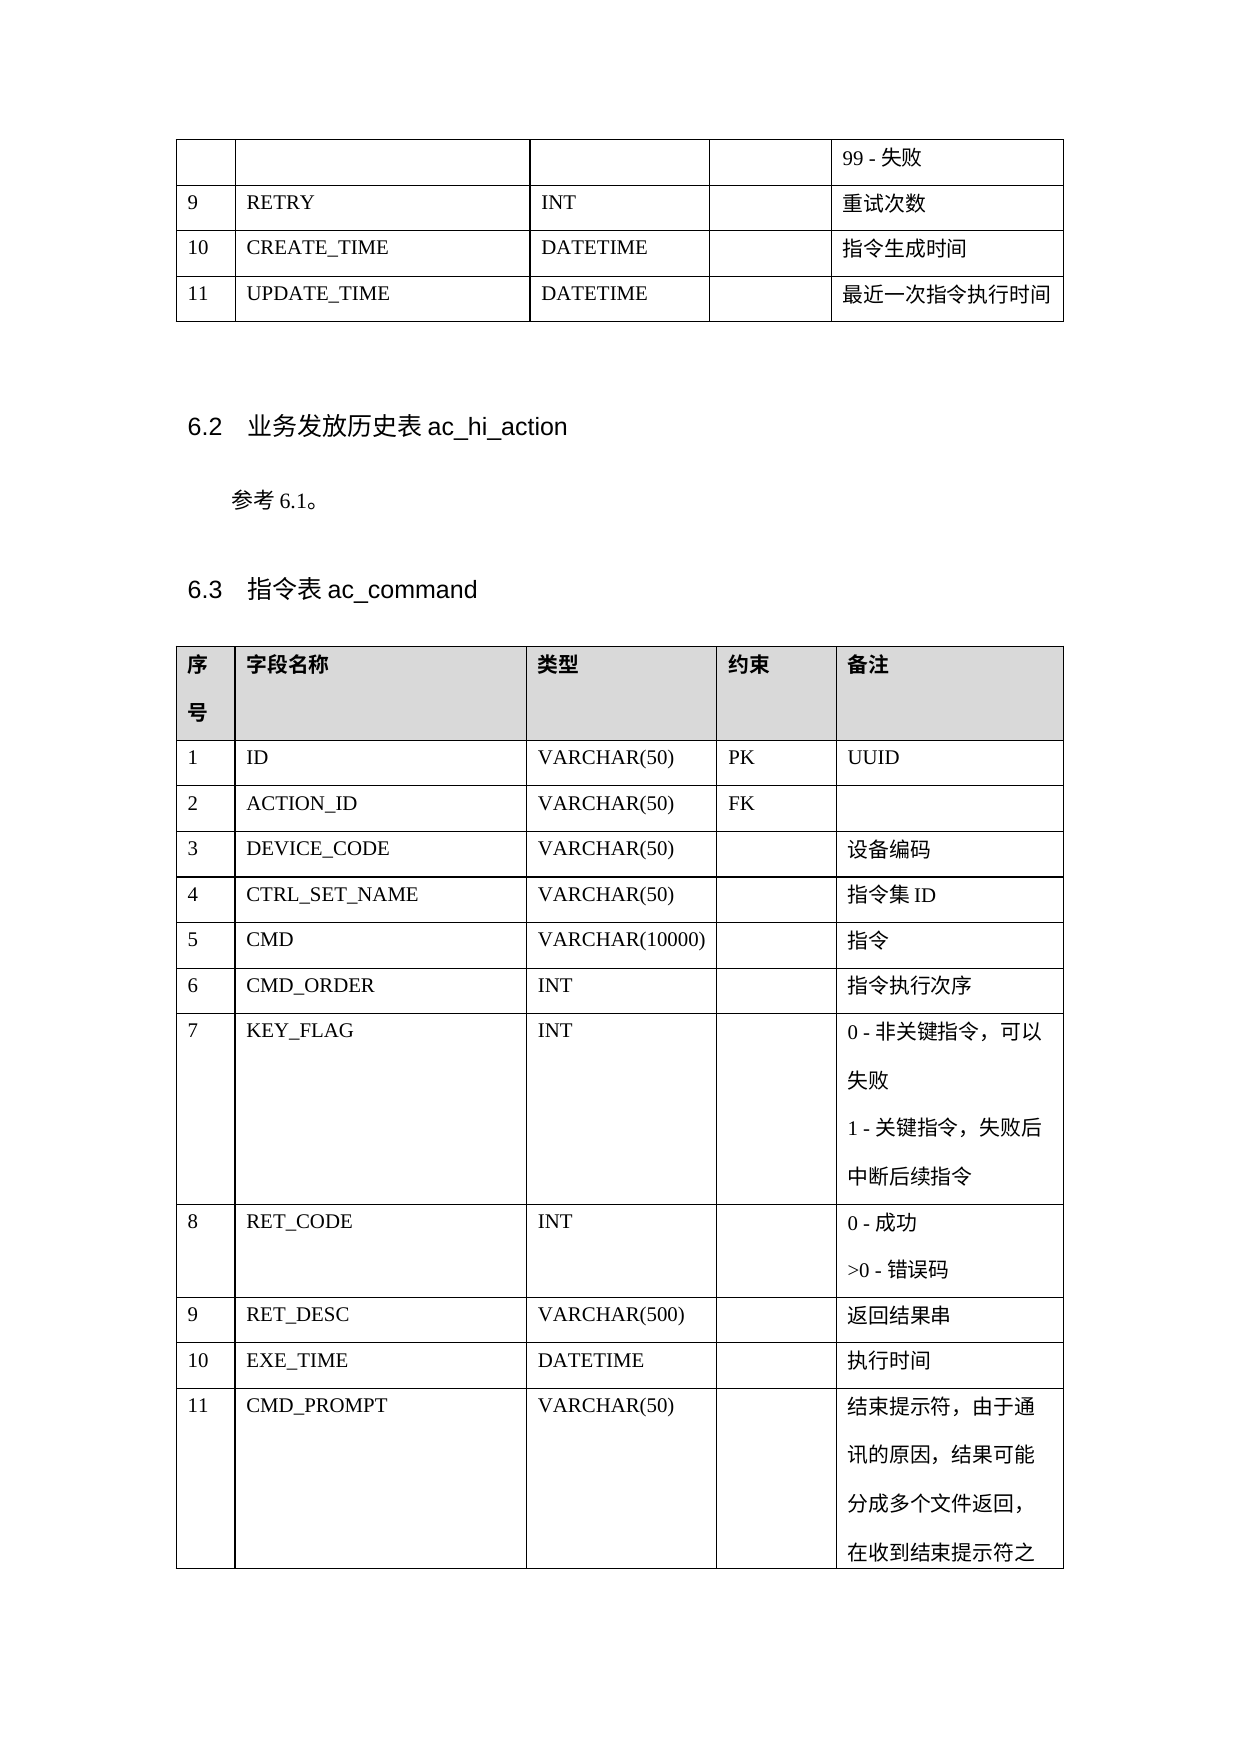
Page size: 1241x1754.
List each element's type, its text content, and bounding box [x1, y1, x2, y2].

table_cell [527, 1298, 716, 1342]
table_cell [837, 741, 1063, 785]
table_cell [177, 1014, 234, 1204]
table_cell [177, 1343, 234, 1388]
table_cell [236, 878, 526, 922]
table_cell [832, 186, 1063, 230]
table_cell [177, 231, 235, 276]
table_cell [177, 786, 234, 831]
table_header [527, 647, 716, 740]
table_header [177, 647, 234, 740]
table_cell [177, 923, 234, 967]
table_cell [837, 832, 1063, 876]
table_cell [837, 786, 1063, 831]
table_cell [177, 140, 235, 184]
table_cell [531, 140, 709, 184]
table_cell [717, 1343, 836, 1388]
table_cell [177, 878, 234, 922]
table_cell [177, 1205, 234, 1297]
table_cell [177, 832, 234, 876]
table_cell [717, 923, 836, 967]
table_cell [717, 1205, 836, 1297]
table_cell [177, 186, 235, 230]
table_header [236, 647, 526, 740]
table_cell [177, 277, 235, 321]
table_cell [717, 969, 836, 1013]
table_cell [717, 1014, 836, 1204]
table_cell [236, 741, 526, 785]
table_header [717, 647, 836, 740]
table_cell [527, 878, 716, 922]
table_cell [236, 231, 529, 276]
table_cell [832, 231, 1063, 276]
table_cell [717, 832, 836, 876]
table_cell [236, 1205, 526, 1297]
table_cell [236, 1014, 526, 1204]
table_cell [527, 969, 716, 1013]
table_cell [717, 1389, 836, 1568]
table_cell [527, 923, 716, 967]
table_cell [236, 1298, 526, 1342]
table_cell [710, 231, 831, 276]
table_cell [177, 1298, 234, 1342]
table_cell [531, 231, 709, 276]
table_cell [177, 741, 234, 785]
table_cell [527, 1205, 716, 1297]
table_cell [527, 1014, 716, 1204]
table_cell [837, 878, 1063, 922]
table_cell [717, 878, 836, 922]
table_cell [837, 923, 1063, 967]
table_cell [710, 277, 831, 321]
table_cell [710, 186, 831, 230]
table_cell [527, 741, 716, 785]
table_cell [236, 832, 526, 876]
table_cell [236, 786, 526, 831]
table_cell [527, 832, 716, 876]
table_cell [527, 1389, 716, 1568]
subtitle 业务发放历史表ac_hi_action [187, 392, 1053, 457]
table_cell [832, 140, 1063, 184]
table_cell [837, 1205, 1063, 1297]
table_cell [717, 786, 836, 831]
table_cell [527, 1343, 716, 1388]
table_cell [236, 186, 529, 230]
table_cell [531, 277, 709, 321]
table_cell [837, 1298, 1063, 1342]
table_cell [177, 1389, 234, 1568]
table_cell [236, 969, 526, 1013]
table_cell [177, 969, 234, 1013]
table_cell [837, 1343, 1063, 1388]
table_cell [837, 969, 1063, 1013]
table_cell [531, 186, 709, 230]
text 参考6.1。 [187, 482, 1053, 515]
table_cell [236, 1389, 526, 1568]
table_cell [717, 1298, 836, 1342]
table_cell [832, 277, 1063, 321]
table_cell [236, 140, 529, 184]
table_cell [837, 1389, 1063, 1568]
subtitle 指令表ac_command [187, 556, 1053, 621]
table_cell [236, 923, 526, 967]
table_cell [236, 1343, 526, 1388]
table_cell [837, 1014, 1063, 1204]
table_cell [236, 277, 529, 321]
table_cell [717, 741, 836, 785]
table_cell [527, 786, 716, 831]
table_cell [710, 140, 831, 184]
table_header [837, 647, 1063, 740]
